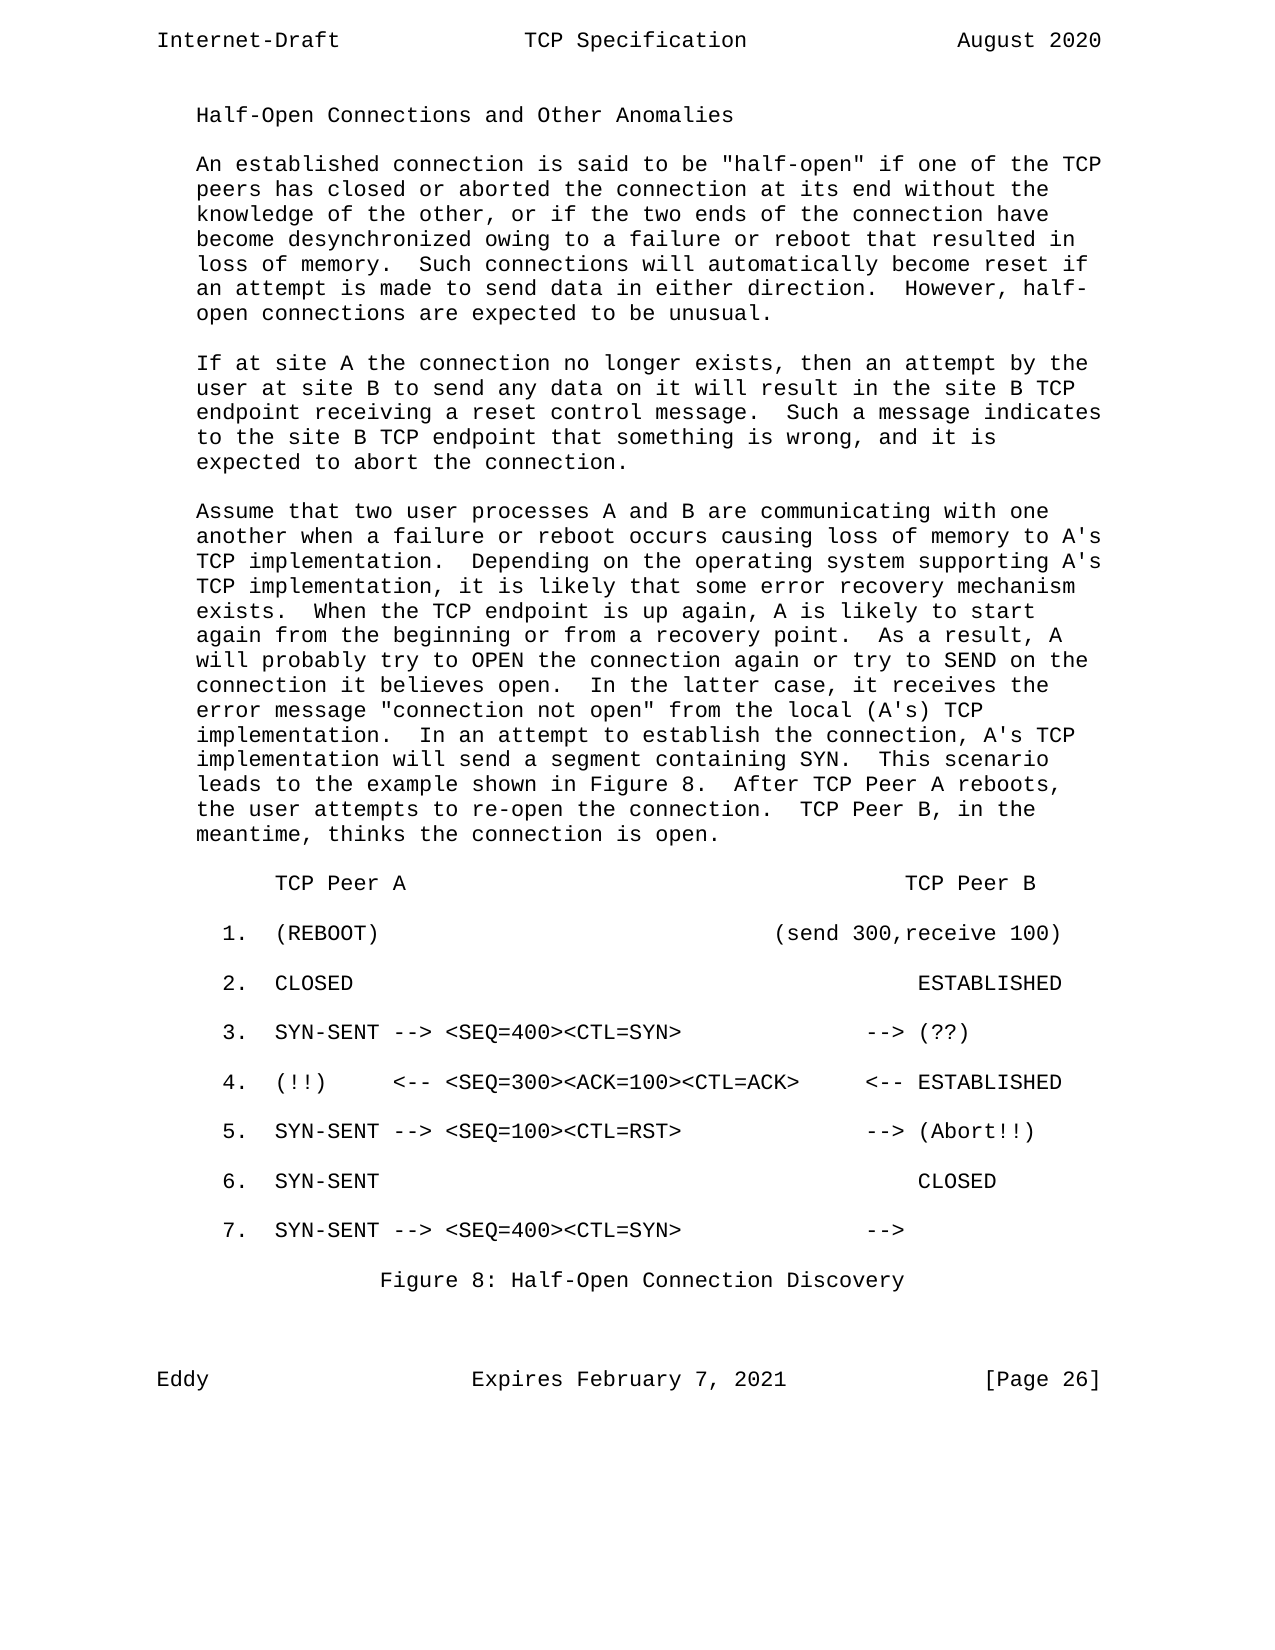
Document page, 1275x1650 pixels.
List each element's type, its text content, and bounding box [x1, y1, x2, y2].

text Assume that two user processes A and B are communicating with one [156, 501, 1118, 525]
text An established connection is said to be "half-open" if one of the TCP [156, 153, 1118, 178]
text connection it believes open. In the latter case, it receives the [156, 674, 1118, 699]
text become desynchronized owing to a failure or reboot that resulted in [156, 228, 1118, 253]
text TCP implementation, it is likely that some error recovery mechanism [156, 575, 1118, 600]
text leads to the example shown in Figure 8. After TCP Peer A reboots, [156, 773, 1118, 798]
text again from the beginning or from a recovery point. As a result, A [156, 624, 1118, 649]
text Eddy Expires February 7, 2021 [Page 26] [156, 1368, 1118, 1393]
text open connections are expected to be unusual. [156, 302, 1118, 327]
text 3. SYN-SENT --> <SEQ=400><CTL=SYN> --> (??) [156, 1021, 1118, 1046]
text Figure 8: Half-Open Connection Discovery [156, 1269, 1118, 1294]
text TCP implementation. Depending on the operating system supporting A's [156, 550, 1118, 575]
text to the site B TCP endpoint that something is wrong, and it is [156, 426, 1118, 451]
text user at site B to send any data on it will result in the site B TCP [156, 377, 1118, 401]
text 1. (REBOOT) (send 300,receive 100) [156, 922, 1118, 947]
text knowledge of the other, or if the two ends of the connection have [156, 203, 1118, 228]
text will probably try to OPEN the connection again or try to SEND on the [156, 649, 1118, 674]
text 5. SYN-SENT --> <SEQ=100><CTL=RST> --> (Abort!!) [156, 1120, 1118, 1145]
text an attempt is made to send data in either direction. However, half- [156, 277, 1118, 302]
text 6. SYN-SENT CLOSED [156, 1170, 1118, 1195]
text expected to abort the connection. [156, 451, 1118, 476]
text Half-Open Connections and Other Anomalies [156, 104, 1118, 129]
text implementation. In an attempt to establish the connection, A's TCP [156, 724, 1118, 748]
text the user attempts to re-open the connection. TCP Peer B, in the [156, 798, 1118, 823]
text exists. When the TCP endpoint is up again, A is likely to start [156, 600, 1118, 624]
text loss of memory. Such connections will automatically become reset if [156, 253, 1118, 277]
text 2. CLOSED ESTABLISHED [156, 972, 1118, 996]
text TCP Peer A TCP Peer B [156, 872, 1118, 897]
text error message "connection not open" from the local (A's) TCP [156, 699, 1118, 724]
text another when a failure or reboot occurs causing loss of memory to A's [156, 525, 1118, 550]
text implementation will send a segment containing SYN. This scenario [156, 748, 1118, 773]
text peers has closed or aborted the connection at its end without the [156, 178, 1118, 203]
text If at site A the connection no longer exists, then an attempt by the [156, 352, 1118, 377]
text 4. (!!) <-- <SEQ=300><ACK=100><CTL=ACK> <-- ESTABLISHED [156, 1071, 1118, 1096]
text meantime, thinks the connection is open. [156, 823, 1118, 848]
text 7. SYN-SENT --> <SEQ=400><CTL=SYN> --> [156, 1219, 1118, 1244]
text Internet-Draft TCP Specification August 2020 [156, 29, 1118, 54]
text endpoint receiving a reset control message. Such a message indicates [156, 401, 1118, 426]
